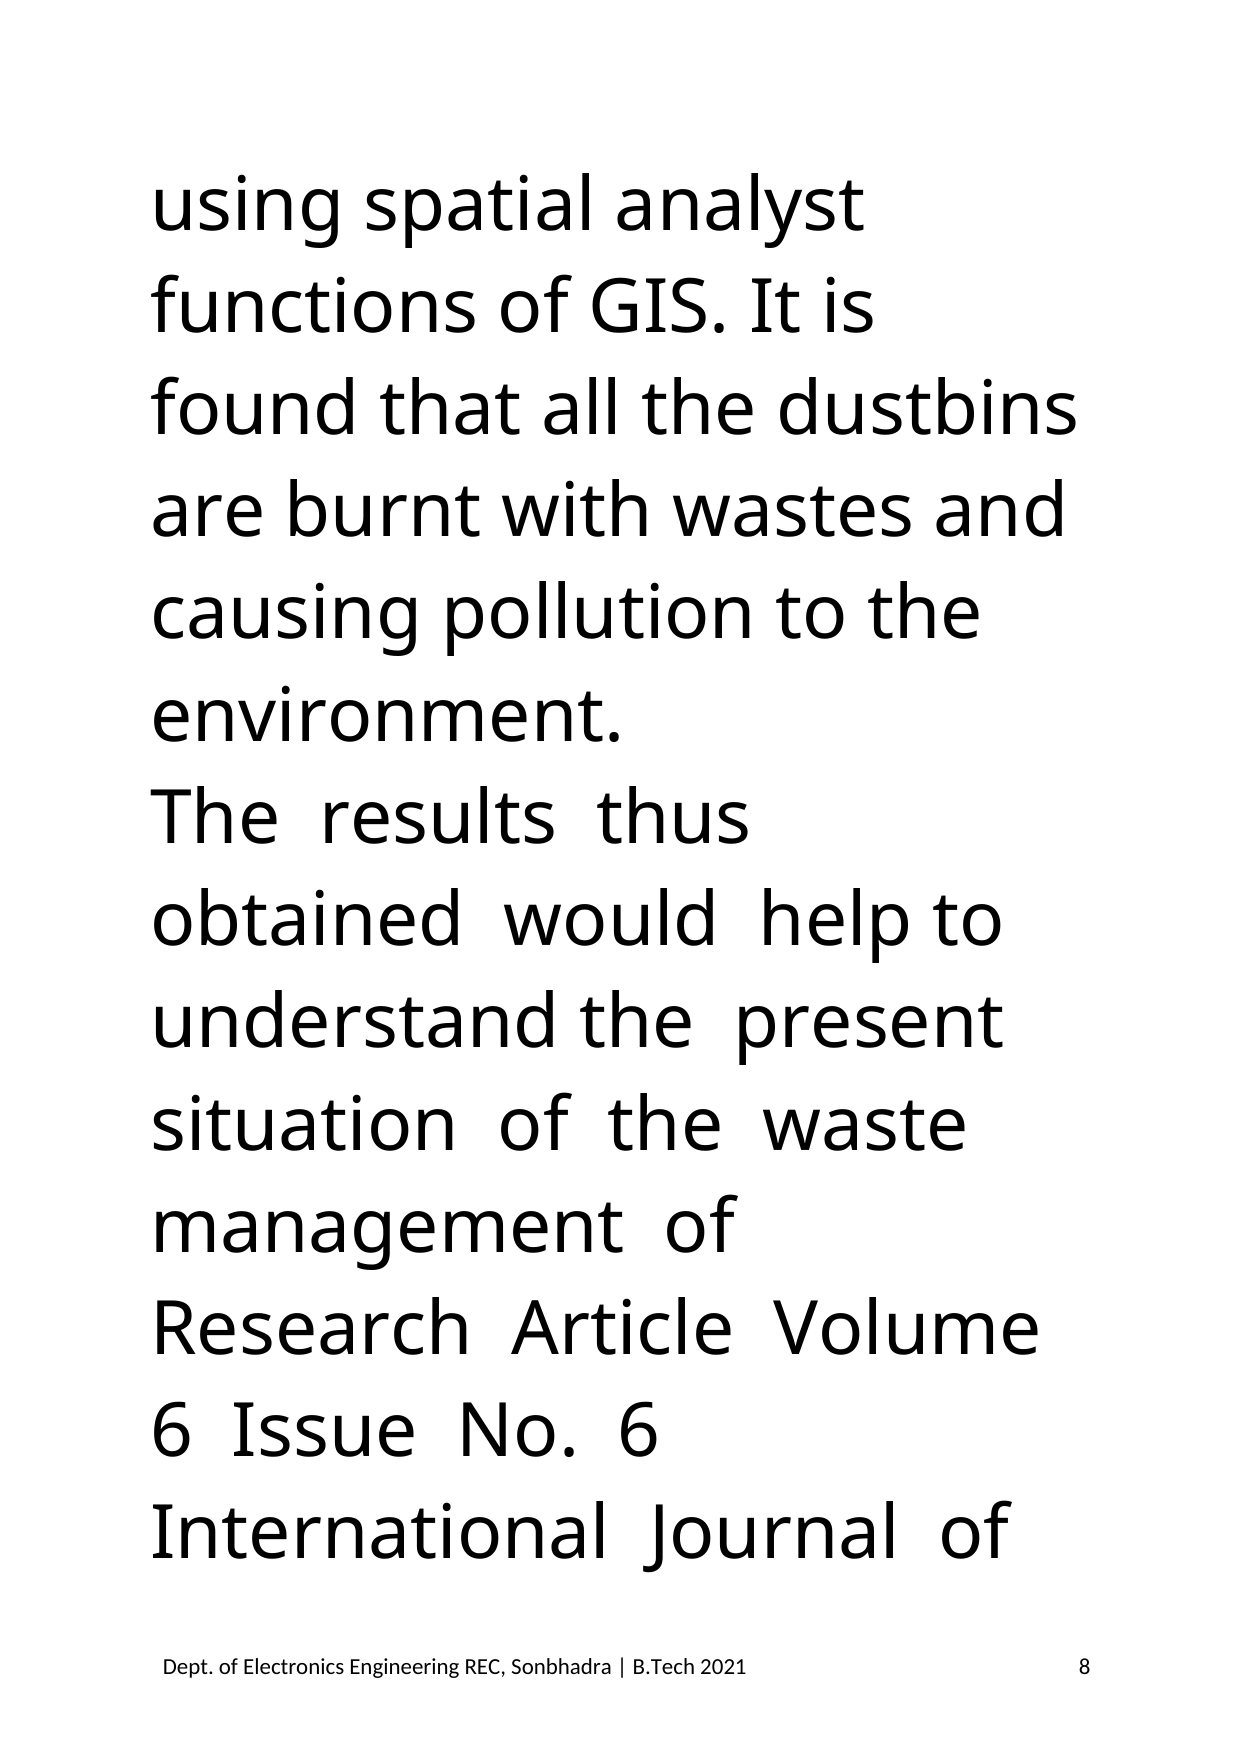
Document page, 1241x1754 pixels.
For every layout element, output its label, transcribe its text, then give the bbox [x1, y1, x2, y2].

text found that all the dustbins are burnt with wastes and causing pollution to the environment. [150, 354, 1090, 763]
text management of Research Article Volume 6 Issue No. 6 International Journal of [150, 1172, 1090, 1581]
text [150, 150, 1090, 354]
text The results thus obtained would help to understand the present situation of the waste [150, 763, 1090, 1172]
